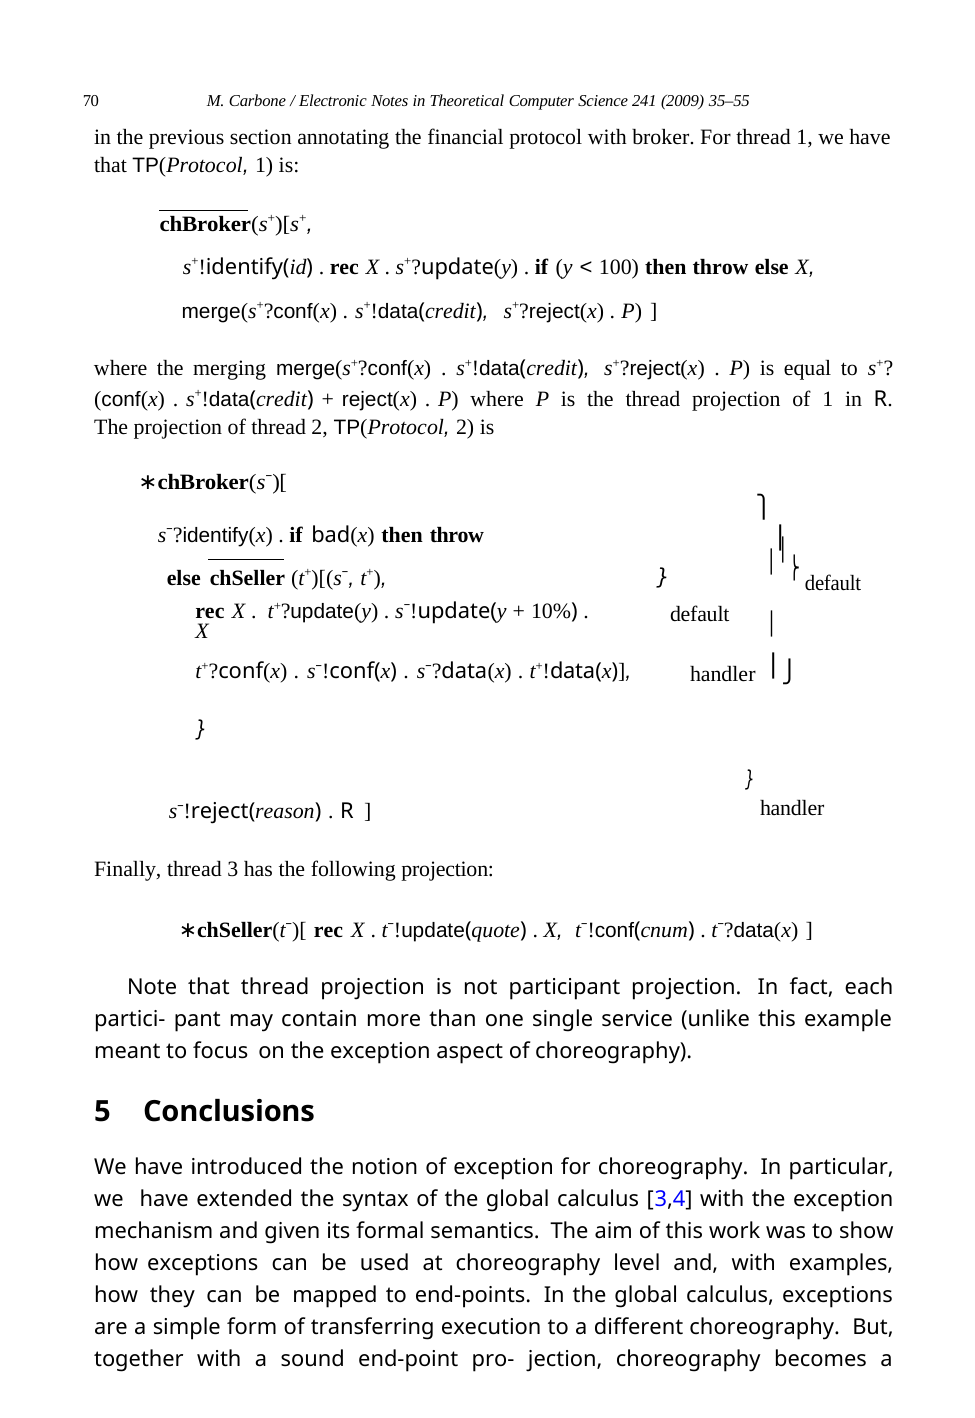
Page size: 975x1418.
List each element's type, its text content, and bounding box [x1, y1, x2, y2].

text where the merging merge(s+?conf(x) . s+!data(credit), s+?reject(x) . P) is equal to s+?(conf(x) . s+!data(credit) + reject(x) . P) where P is the thread projection of 1 in R. The projection of thread 2, TP(Protocol, 2) is [94, 352, 893, 439]
text s+!identify(id) . rec X . s+?update(y) . if (y < 100) then throw else X, [183, 251, 914, 281]
text Finally, thread 3 has the following projection: [94, 856, 914, 882]
text default [670, 603, 914, 626]
text s–!reject(reason) . R ] } handler [78, 778, 914, 829]
text Note that thread projection is not participant projection. In fact, each partici- pant may contain more than one single service (unlike this example meant to focus on the exception aspect of choreography). [94, 971, 893, 1065]
text } ⎪⎪⎬ default [656, 552, 914, 600]
text merge(s+?conf(x) . s+!data(credit), s+?reject(x) . P) ] [181, 295, 914, 325]
subtitle Conclusions [94, 1090, 914, 1130]
text ∗chSeller(t–)[ rec X . t–!update(quote) . X, t–!conf(cnum) . t–?data(x) ] [78, 914, 914, 944]
text chBroker(s+)[s+, [159, 208, 914, 236]
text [94, 1151, 894, 1373]
text t+?conf(x) . s–!conf(x) . s–?data(x) . t+!data(x)], } [195, 643, 686, 778]
text s–?identify(x) . if bad(x) then throw ⎫⎪ [71, 494, 876, 551]
text in the previous section annotating the financial protocol with broker. For thread 1, we have that TP(Protocol, 1) is: [94, 124, 914, 177]
text else chSeller (t+)[(s–, t+), [167, 562, 398, 591]
text ∗chBroker(s–)[ [138, 471, 914, 494]
text handler ⎪⎭ [690, 658, 914, 688]
text rec X . t+?update(y) . s–!update(y + 10%) . X [195, 603, 607, 643]
